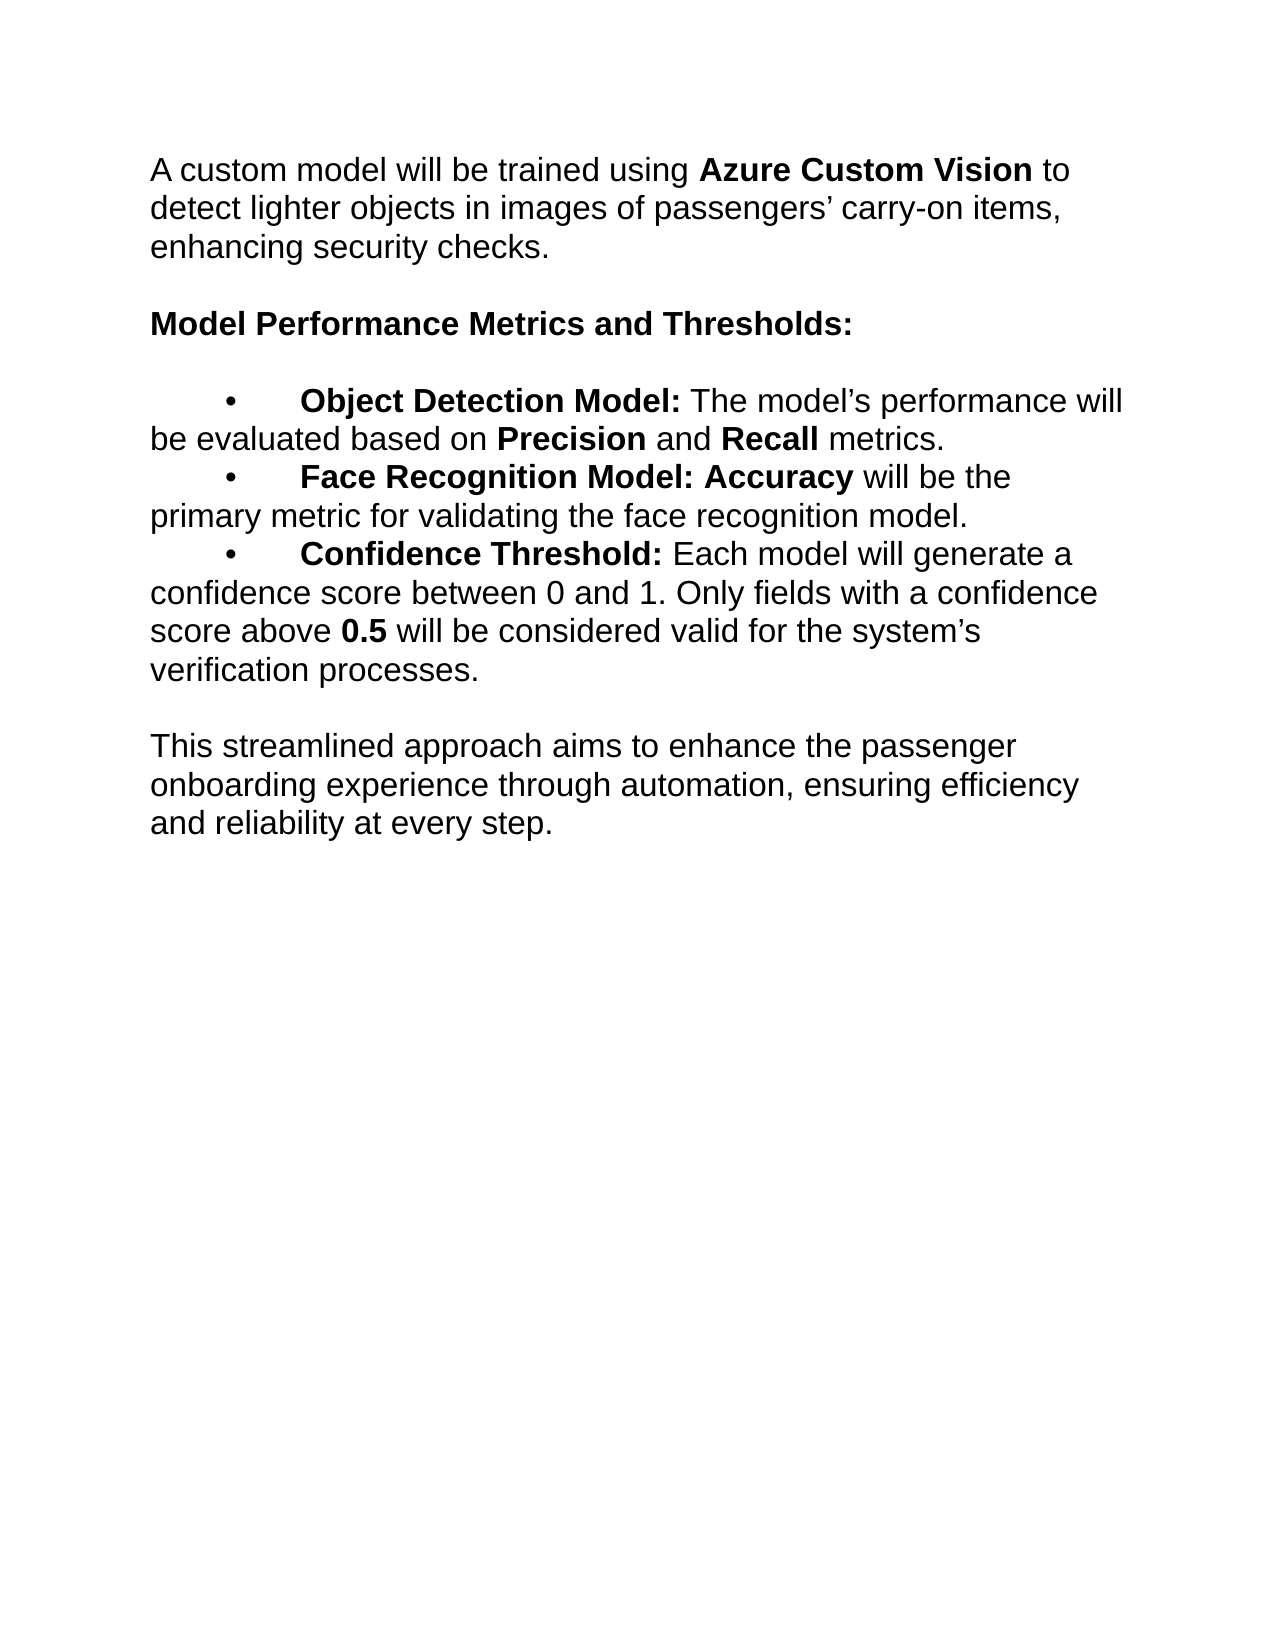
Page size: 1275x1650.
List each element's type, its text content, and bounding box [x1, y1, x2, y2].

text • Face Recognition Model: Accuracy will be the primary metric for validating the face recognition model. [150, 457, 1125, 534]
text A custom model will be trained using Azure Custom Vision to detect lighter objects in images of passengers’ carry-on items, enhancing security checks. [150, 150, 1125, 265]
text • Object Detection Model: The model’s performance will be evaluated based on Precision and Recall metrics. [150, 381, 1125, 457]
text This streamlined approach aims to enhance the passenger onboarding experience through automation, ensuring efficiency and reliability at every step. [150, 727, 1125, 842]
text • Confidence Threshold: Each model will generate a confidence score between 0 and 1. Only fields with a confidence score above 0.5 will be considered valid for the system’s verification processes. [150, 534, 1125, 688]
text Model Performance Metrics and Thresholds: [150, 304, 1125, 342]
